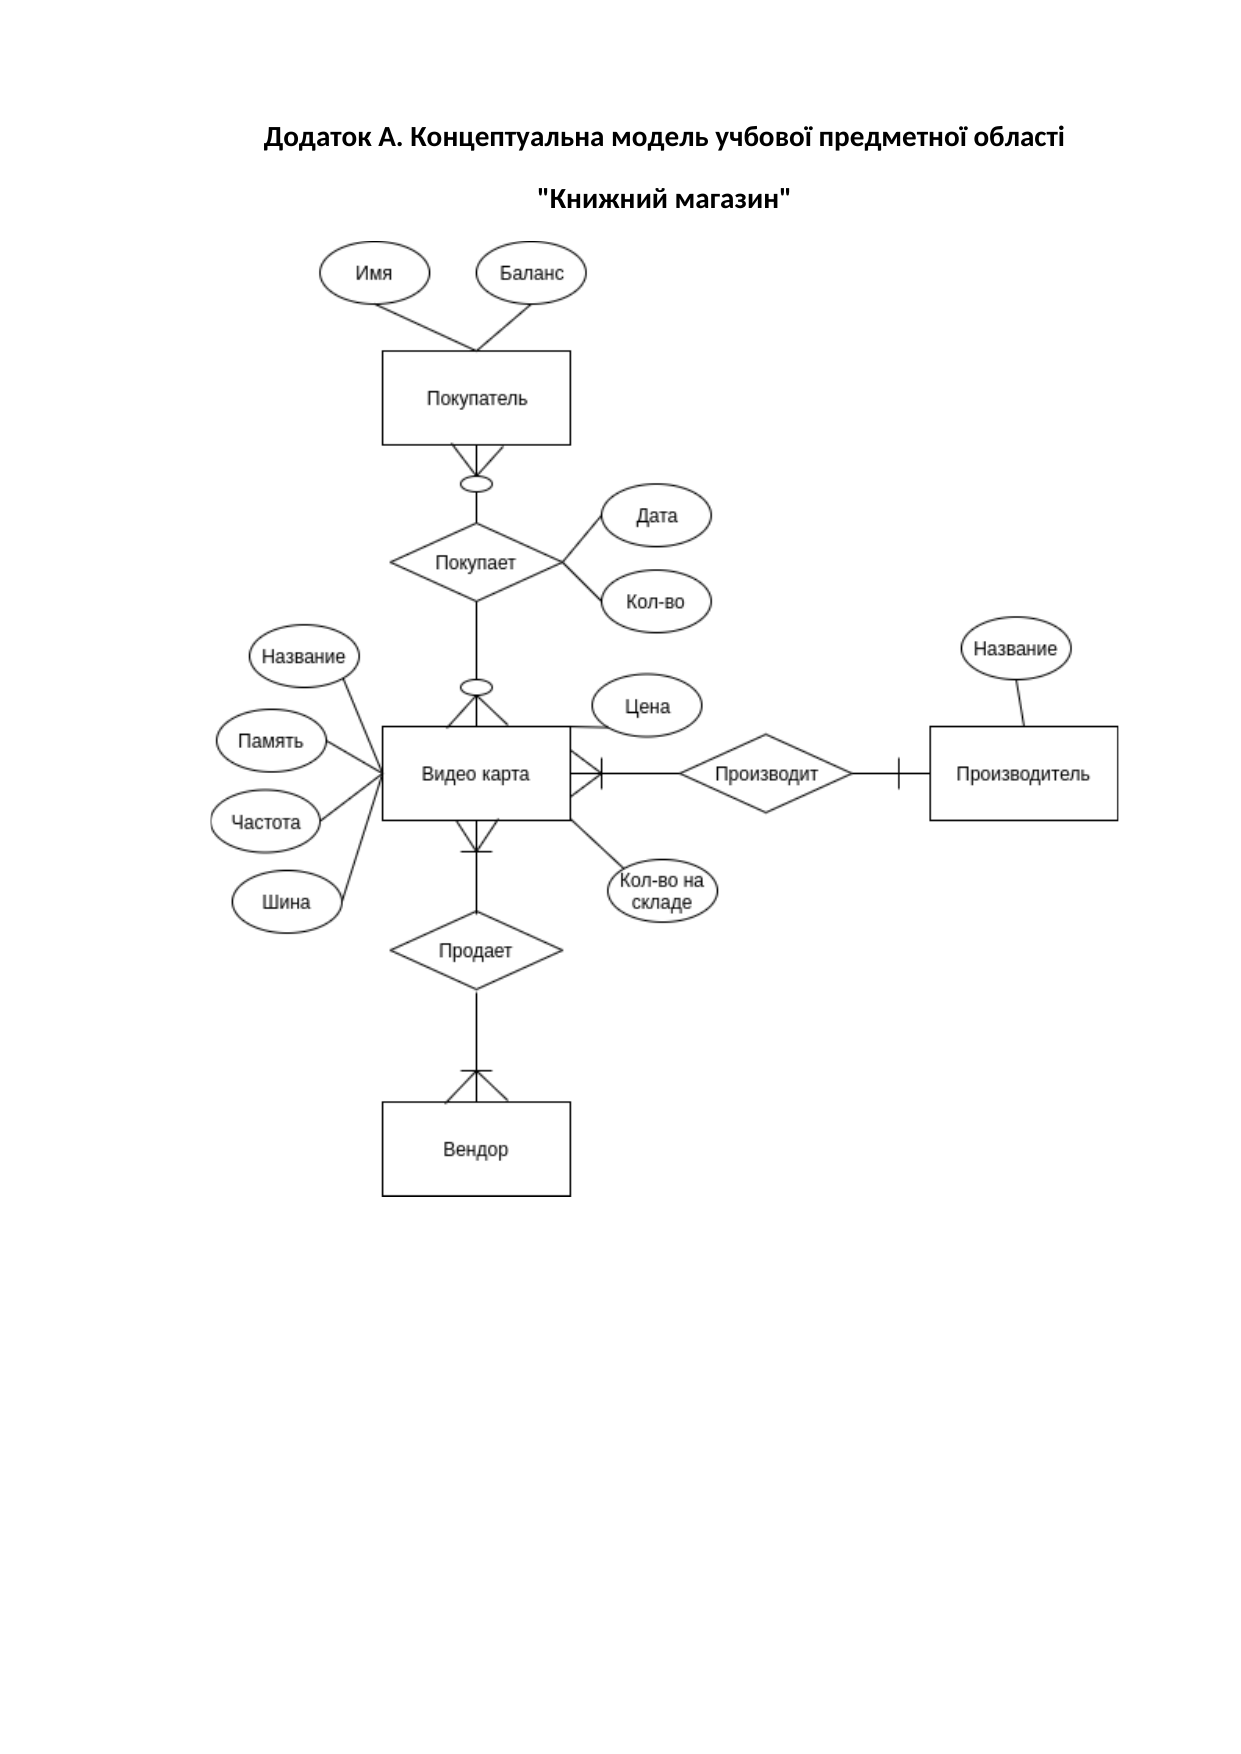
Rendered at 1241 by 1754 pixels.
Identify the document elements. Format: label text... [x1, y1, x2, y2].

text Додаток А. Концептуальна модель учбової предметної області [177, 118, 1152, 154]
text "Книжний магазин" [177, 180, 1152, 216]
picture [210, 241, 1119, 1197]
